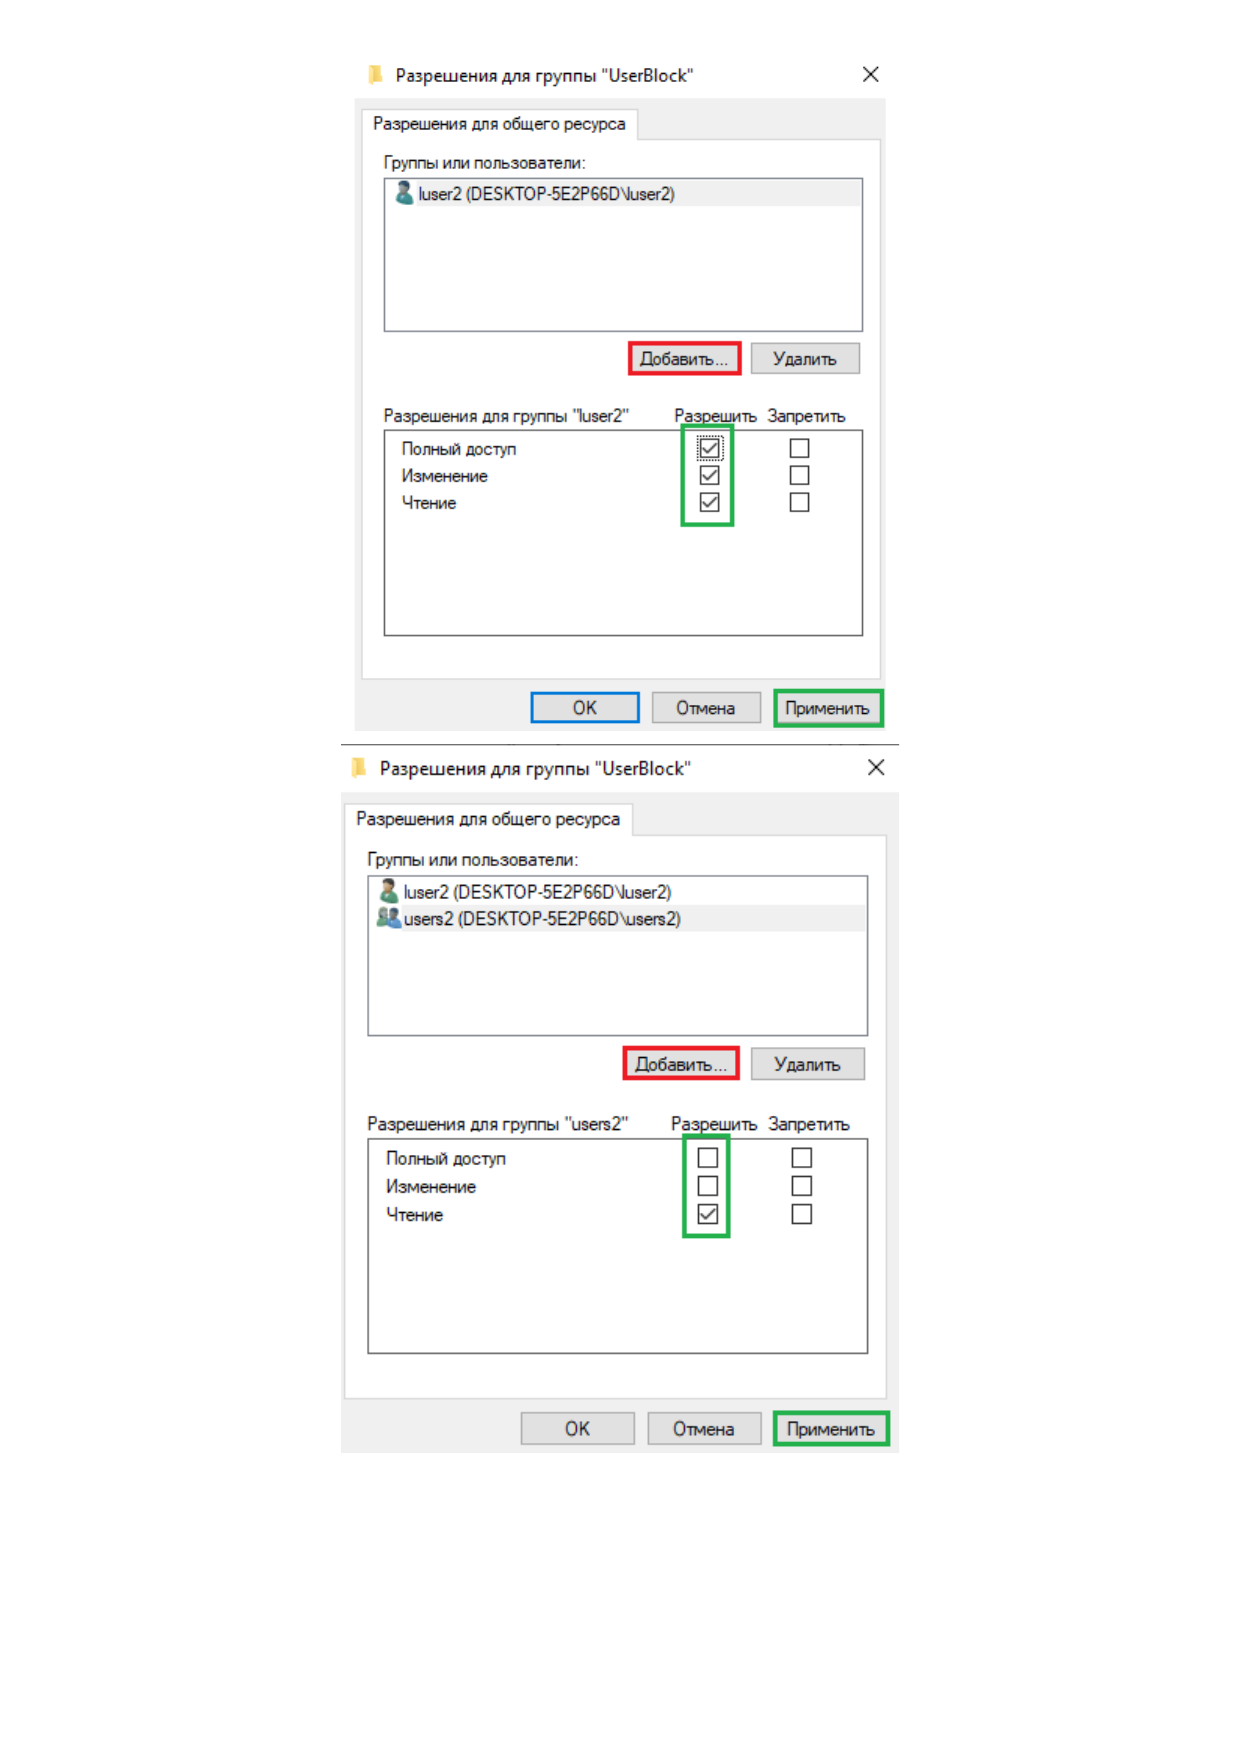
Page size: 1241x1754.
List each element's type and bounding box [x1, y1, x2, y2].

picture [354, 59, 886, 731]
picture [341, 744, 900, 1453]
